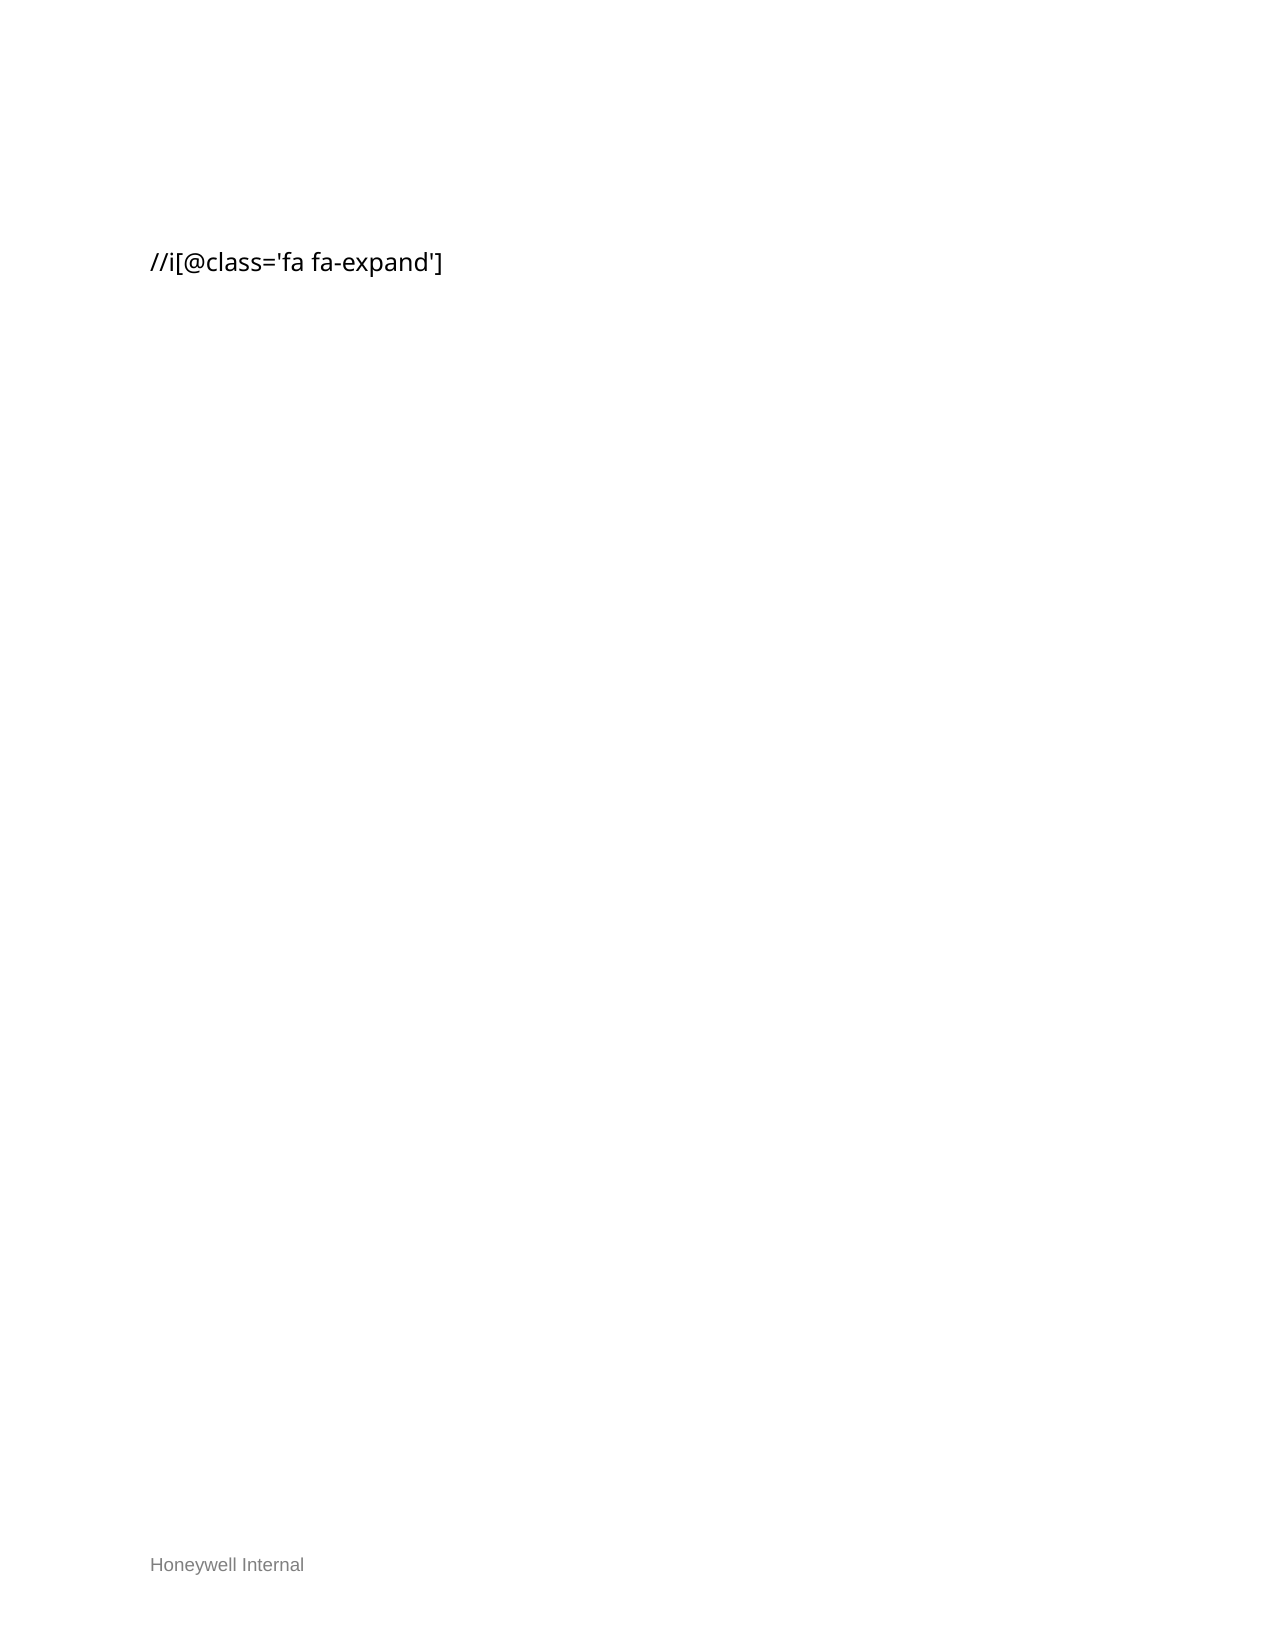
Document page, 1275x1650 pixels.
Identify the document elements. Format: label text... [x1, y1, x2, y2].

text //i[@class='fa fa-expand'] [150, 245, 1125, 279]
